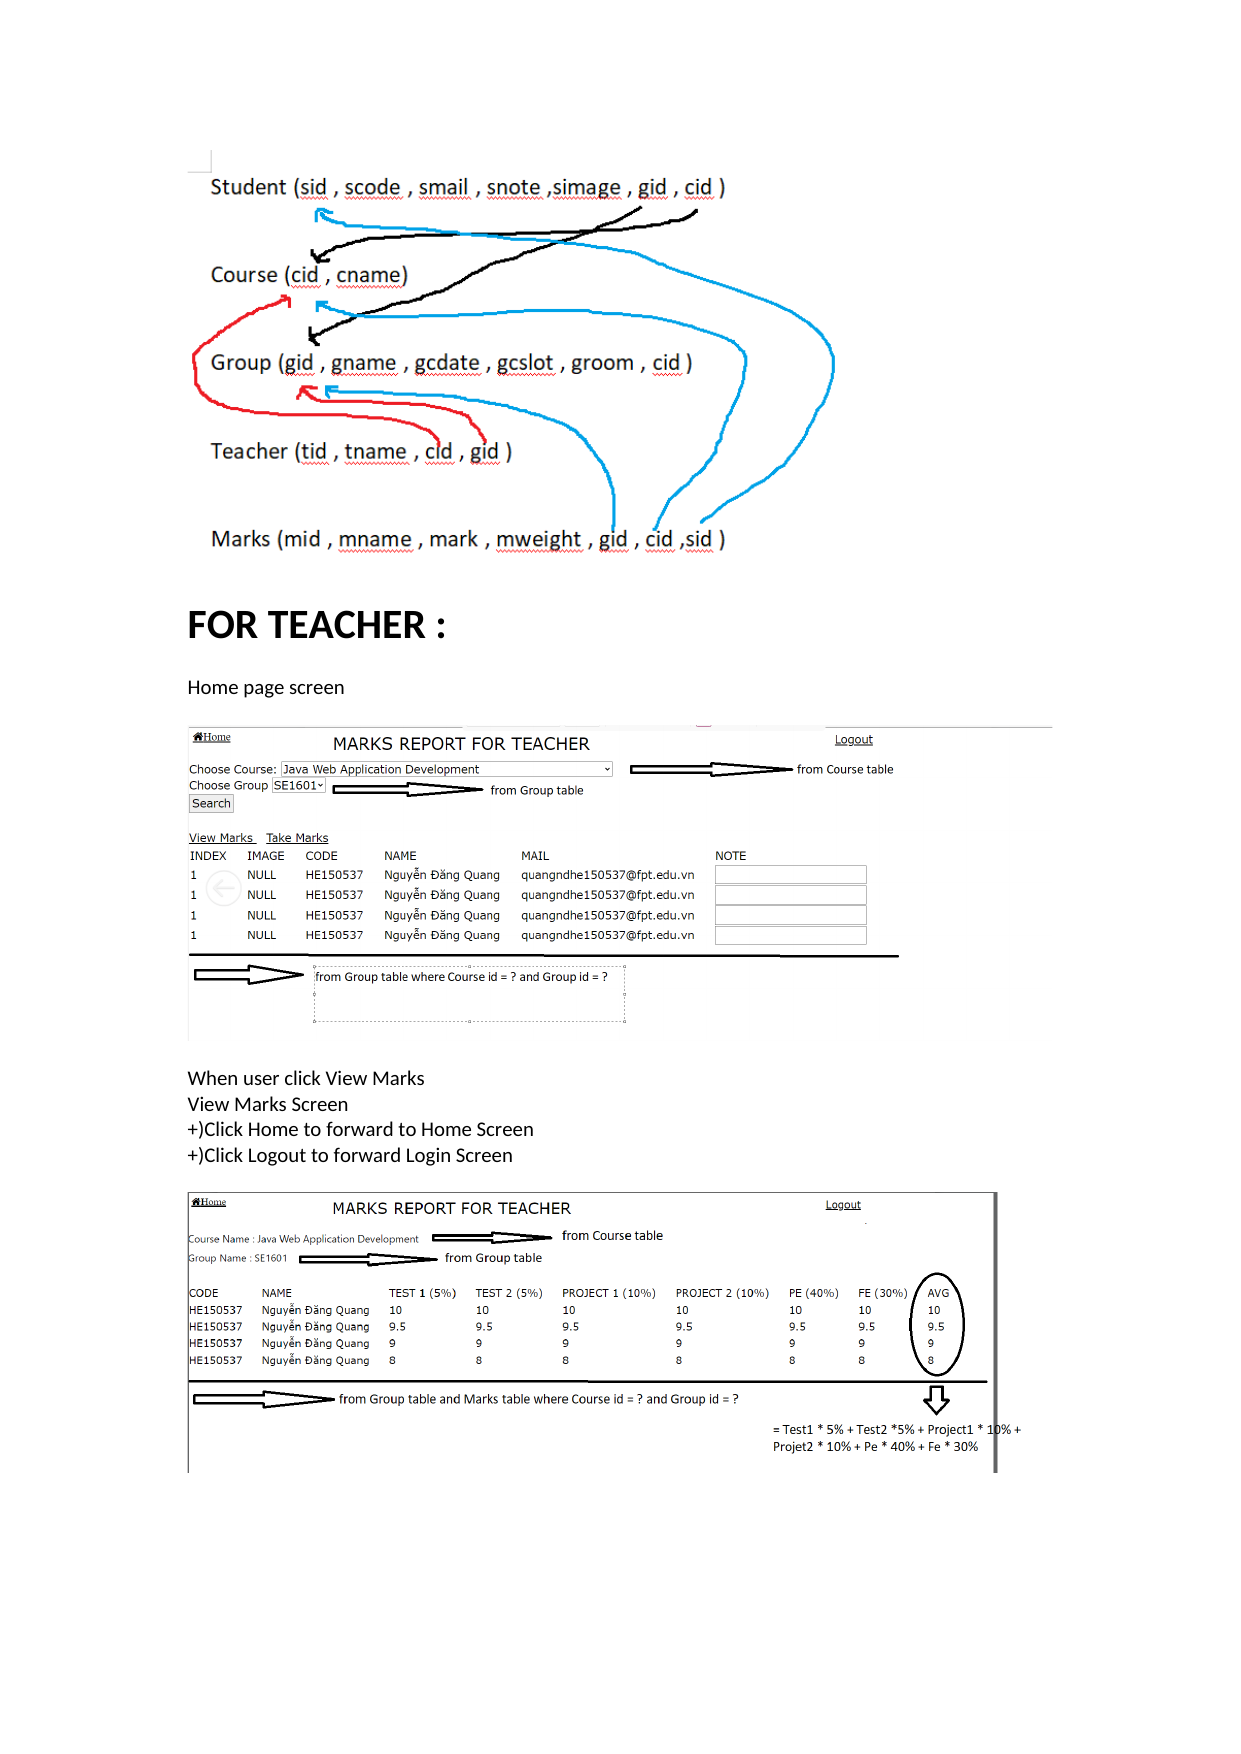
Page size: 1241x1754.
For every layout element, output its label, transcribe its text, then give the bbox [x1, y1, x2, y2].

text FOR TEACHER : [187, 598, 1053, 649]
text View Marks Screen [187, 1091, 1053, 1116]
text Home page screen [187, 674, 1053, 700]
picture [187, 725, 1053, 1041]
text +)Click Home to forward to Home Screen [187, 1116, 1053, 1142]
text When user click View Marks [187, 1066, 1053, 1091]
text +)Click Logout to forward Login Screen [187, 1142, 1053, 1167]
picture [187, 150, 873, 599]
picture [187, 1192, 1050, 1473]
